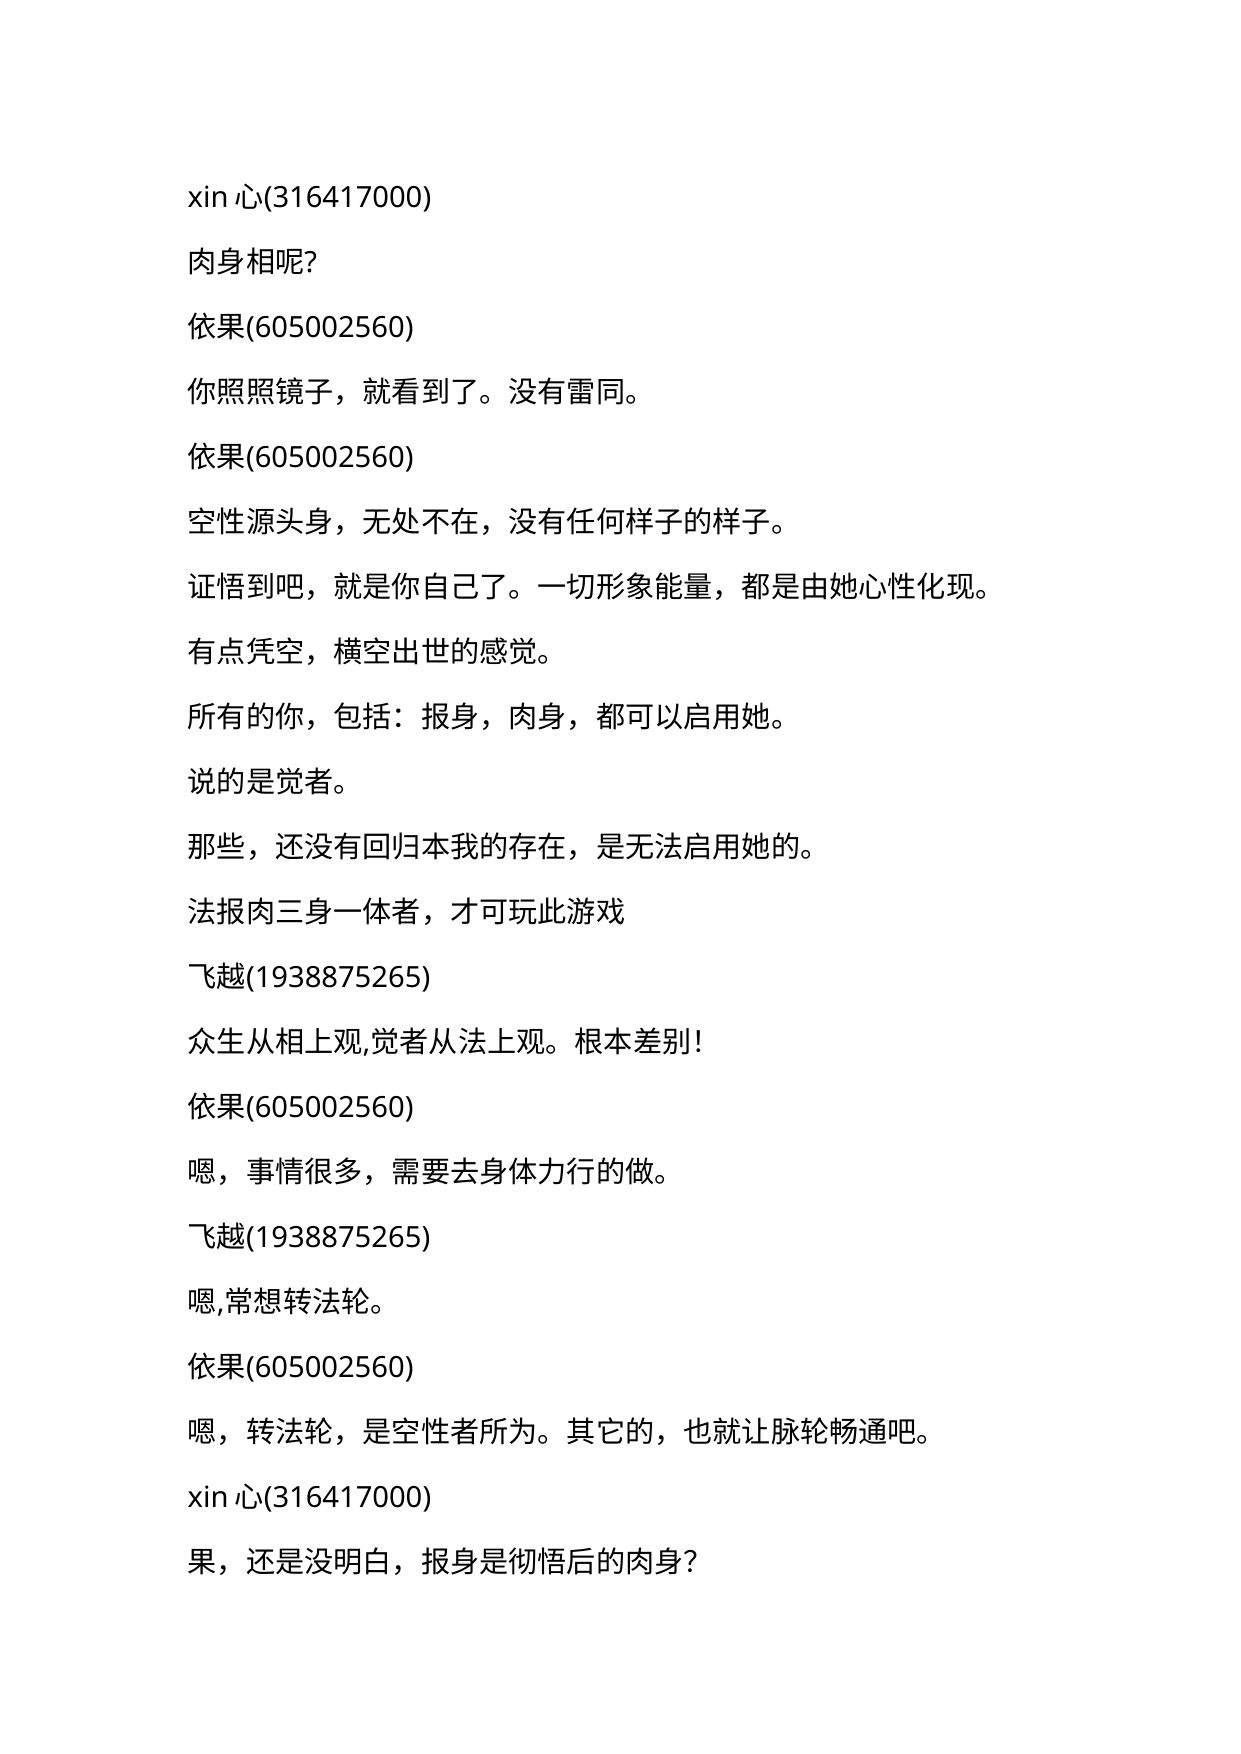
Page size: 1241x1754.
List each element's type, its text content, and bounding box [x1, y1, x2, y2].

text 嗯,常想转法轮。 依果(605002560) 嗯，转法轮，是空性者所为。其它的，也就让脉轮畅通吧。 xin心(316417000) 果，还是没明白，报身是彻悟后的肉身？ [187, 1267, 1053, 1592]
text 众生从相上观,觉者从法上观。根本差别！ [187, 1007, 1053, 1072]
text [187, 162, 1053, 942]
text 飞越(1938875265) [187, 942, 1053, 1007]
text 依果(605002560) 嗯，事情很多，需要去身体力行的做。 飞越(1938875265) [187, 1072, 1053, 1267]
